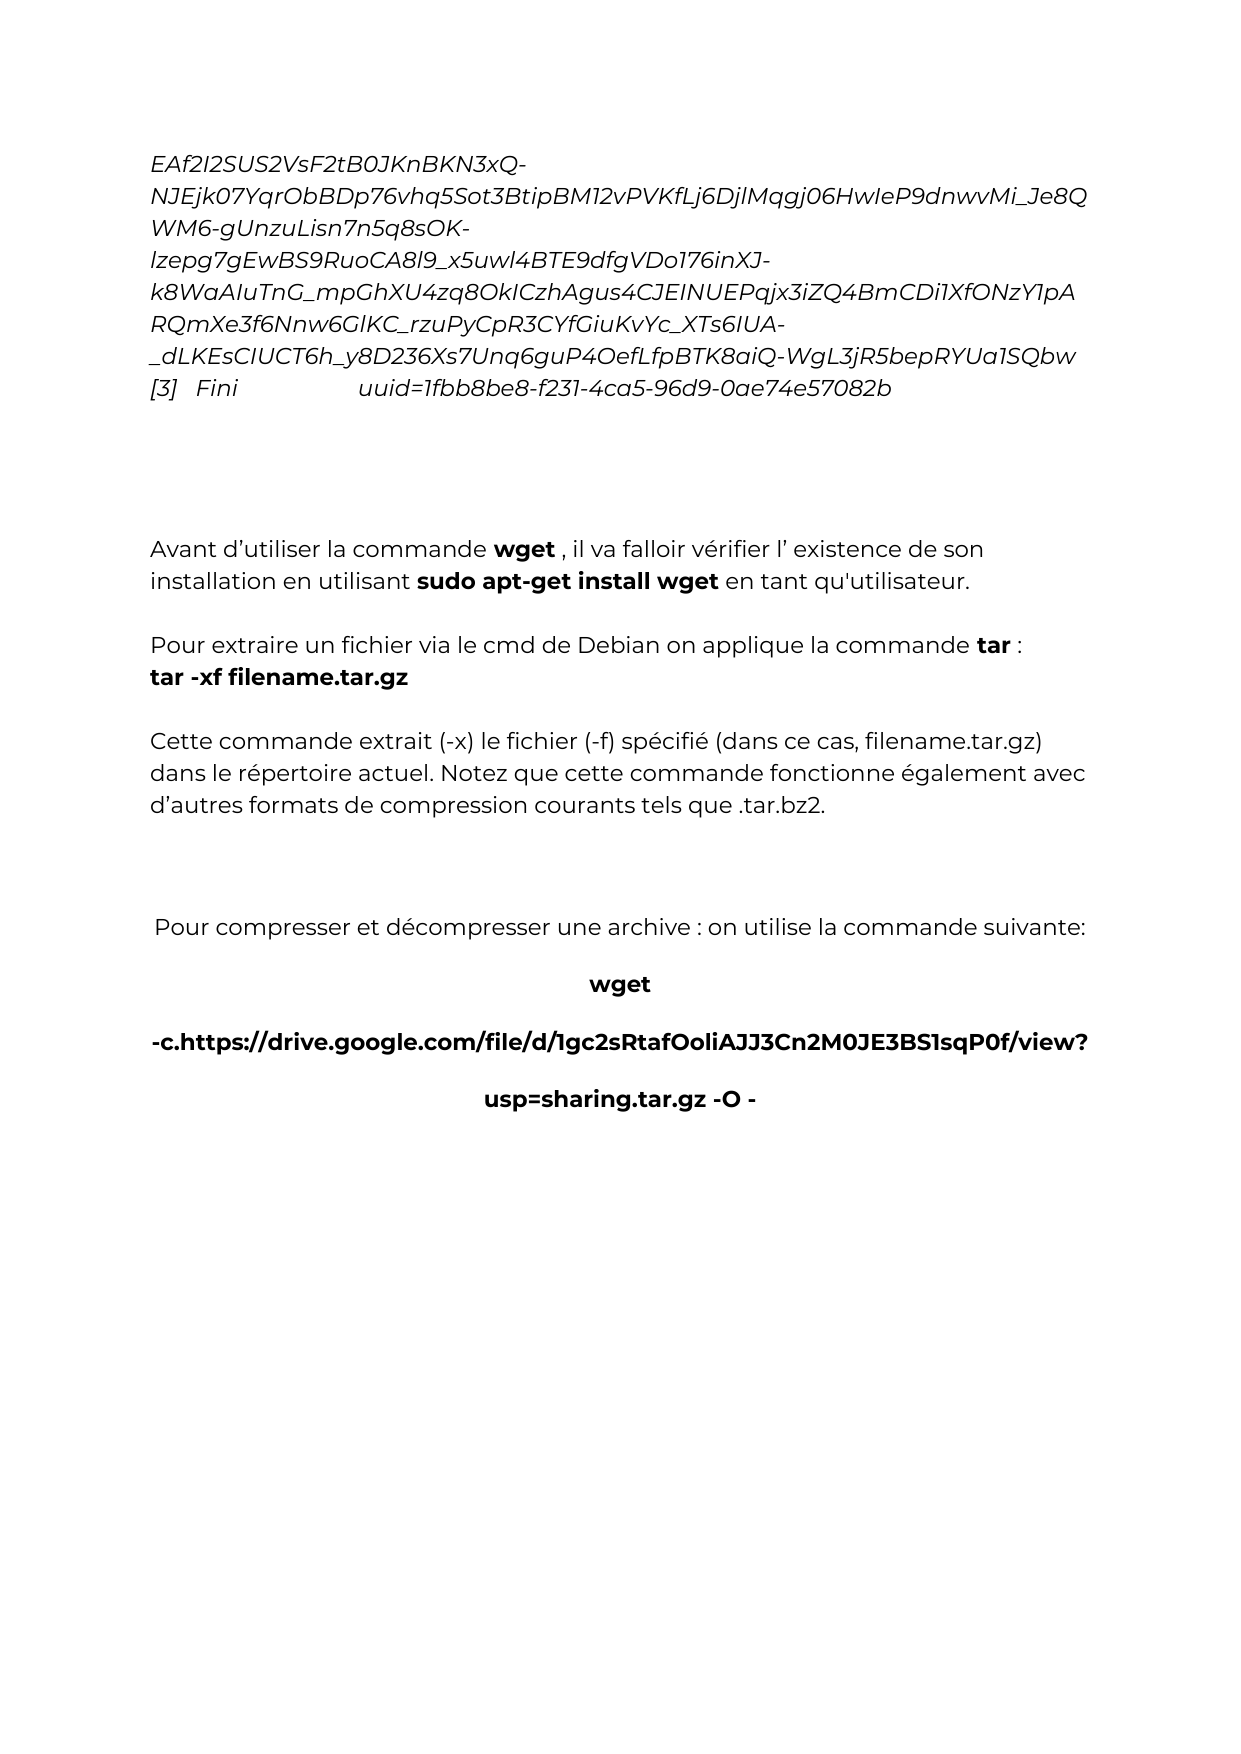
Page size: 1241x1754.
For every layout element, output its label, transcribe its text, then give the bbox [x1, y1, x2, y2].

text Pour compresser et décompresser une archive : on utilise la commande suivante: wget -c.https://drive.google.com/file/d/1gc2sRtafOoliAJJ3Cn2M0JE3BS1sqP0f/view?usp=sharing.tar.gz -O - [150, 913, 1090, 1113]
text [150, 150, 1090, 370]
text Avant d’utiliser la commande wget , il va falloir vérifier l’ existence de son installation en utilisant sudo apt-get install wget en tant qu'utilisateur. [150, 535, 1090, 595]
text Pour extraire un fichier via le cmd de Debian on applique la commande tar : [150, 631, 1090, 659]
text tar -xf filename.tar.gz [150, 663, 1090, 691]
text Cette commande extrait (-x) le fichier (-f) spécifié (dans ce cas, filename.tar.gz) dans le répertoire actuel. Notez que cette commande fonctionne également avec d’autres formats de compression courants tels que .tar.bz2. [150, 727, 1090, 819]
text [3] Fini uuid=1fbb8be8-f231-4ca5-96d9-0ae74e57082b [150, 374, 1090, 402]
